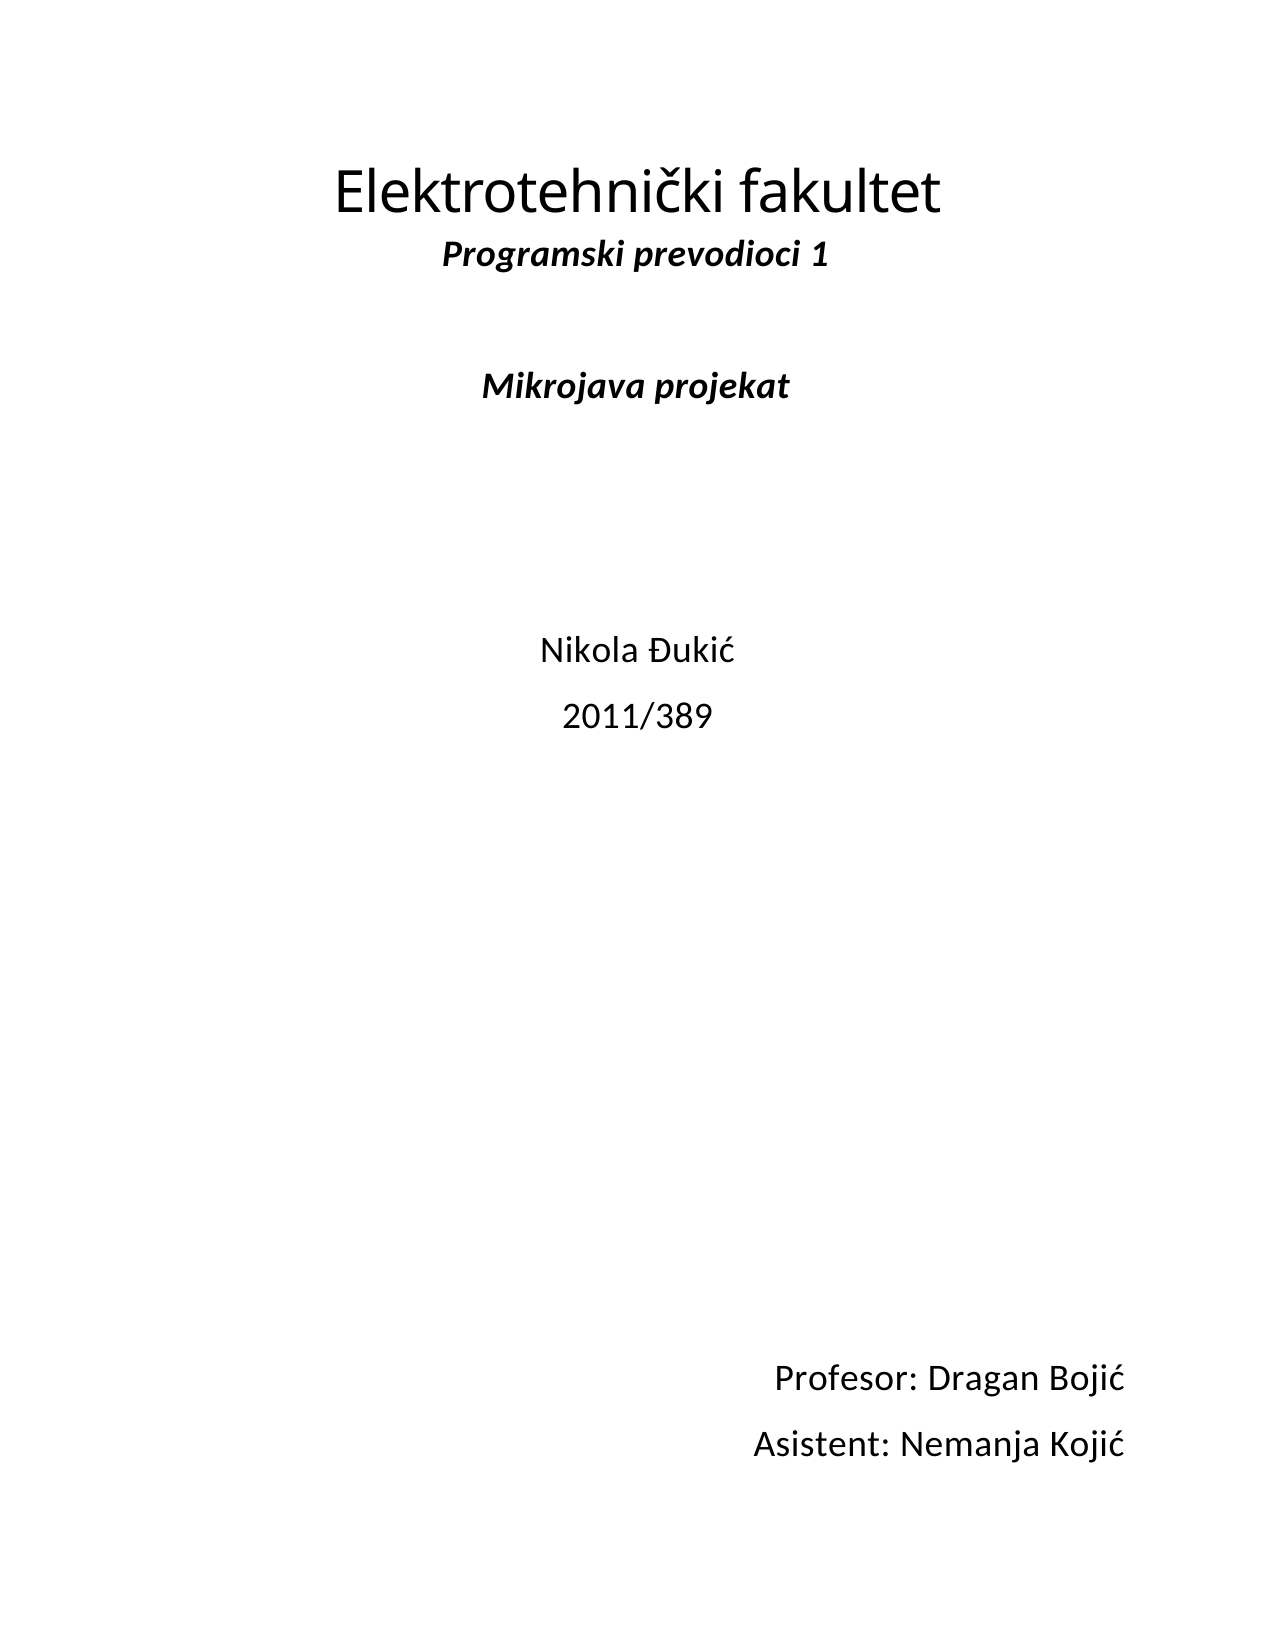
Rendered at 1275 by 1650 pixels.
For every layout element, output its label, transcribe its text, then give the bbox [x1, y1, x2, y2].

text 2011/389 [150, 692, 1125, 738]
text Asistent: Nemanja Kojić [150, 1420, 1125, 1466]
text Mikrojava projekat [150, 362, 1125, 408]
text Programski prevodioci 1 [150, 229, 1125, 275]
title Elektrotehnički fakultet [150, 150, 1125, 229]
text Nikola Đukić [150, 626, 1125, 672]
text Profesor: Dragan Bojić [150, 1354, 1125, 1400]
